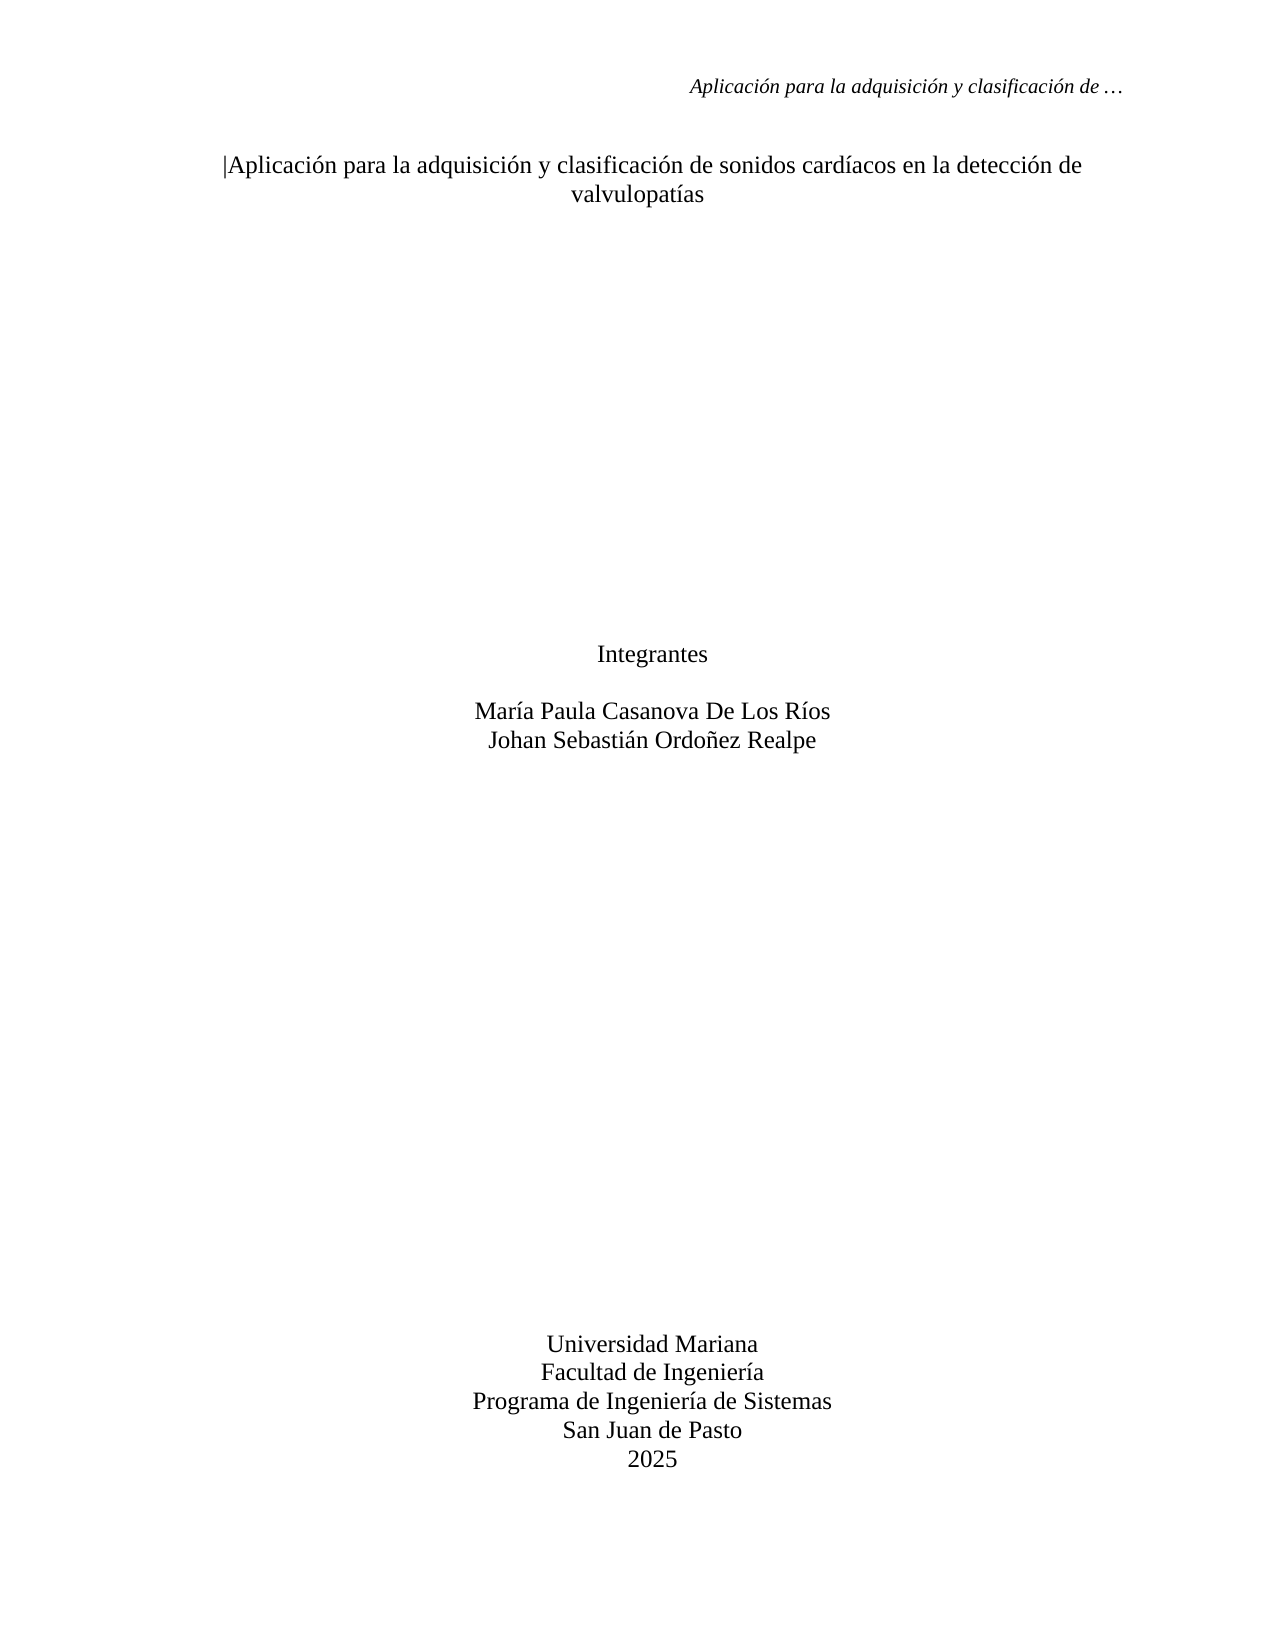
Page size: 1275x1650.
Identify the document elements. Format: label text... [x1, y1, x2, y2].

text 2025 [150, 1444, 1125, 1472]
text San Juan de Pasto [150, 1415, 1125, 1444]
text Universidad Mariana [150, 1329, 1125, 1357]
text |Aplicación para la adquisición y clasificación de sonidos cardíacos en la detección de valvulopatías [150, 150, 1125, 207]
text Johan Sebastián Ordoñez Realpe [150, 725, 1125, 754]
text Integrantes [150, 639, 1125, 667]
text Facultad de Ingeniería [150, 1357, 1125, 1386]
text Programa de Ingeniería de Sistemas [150, 1386, 1125, 1415]
text María Paula Casanova De Los Ríos [150, 696, 1125, 725]
